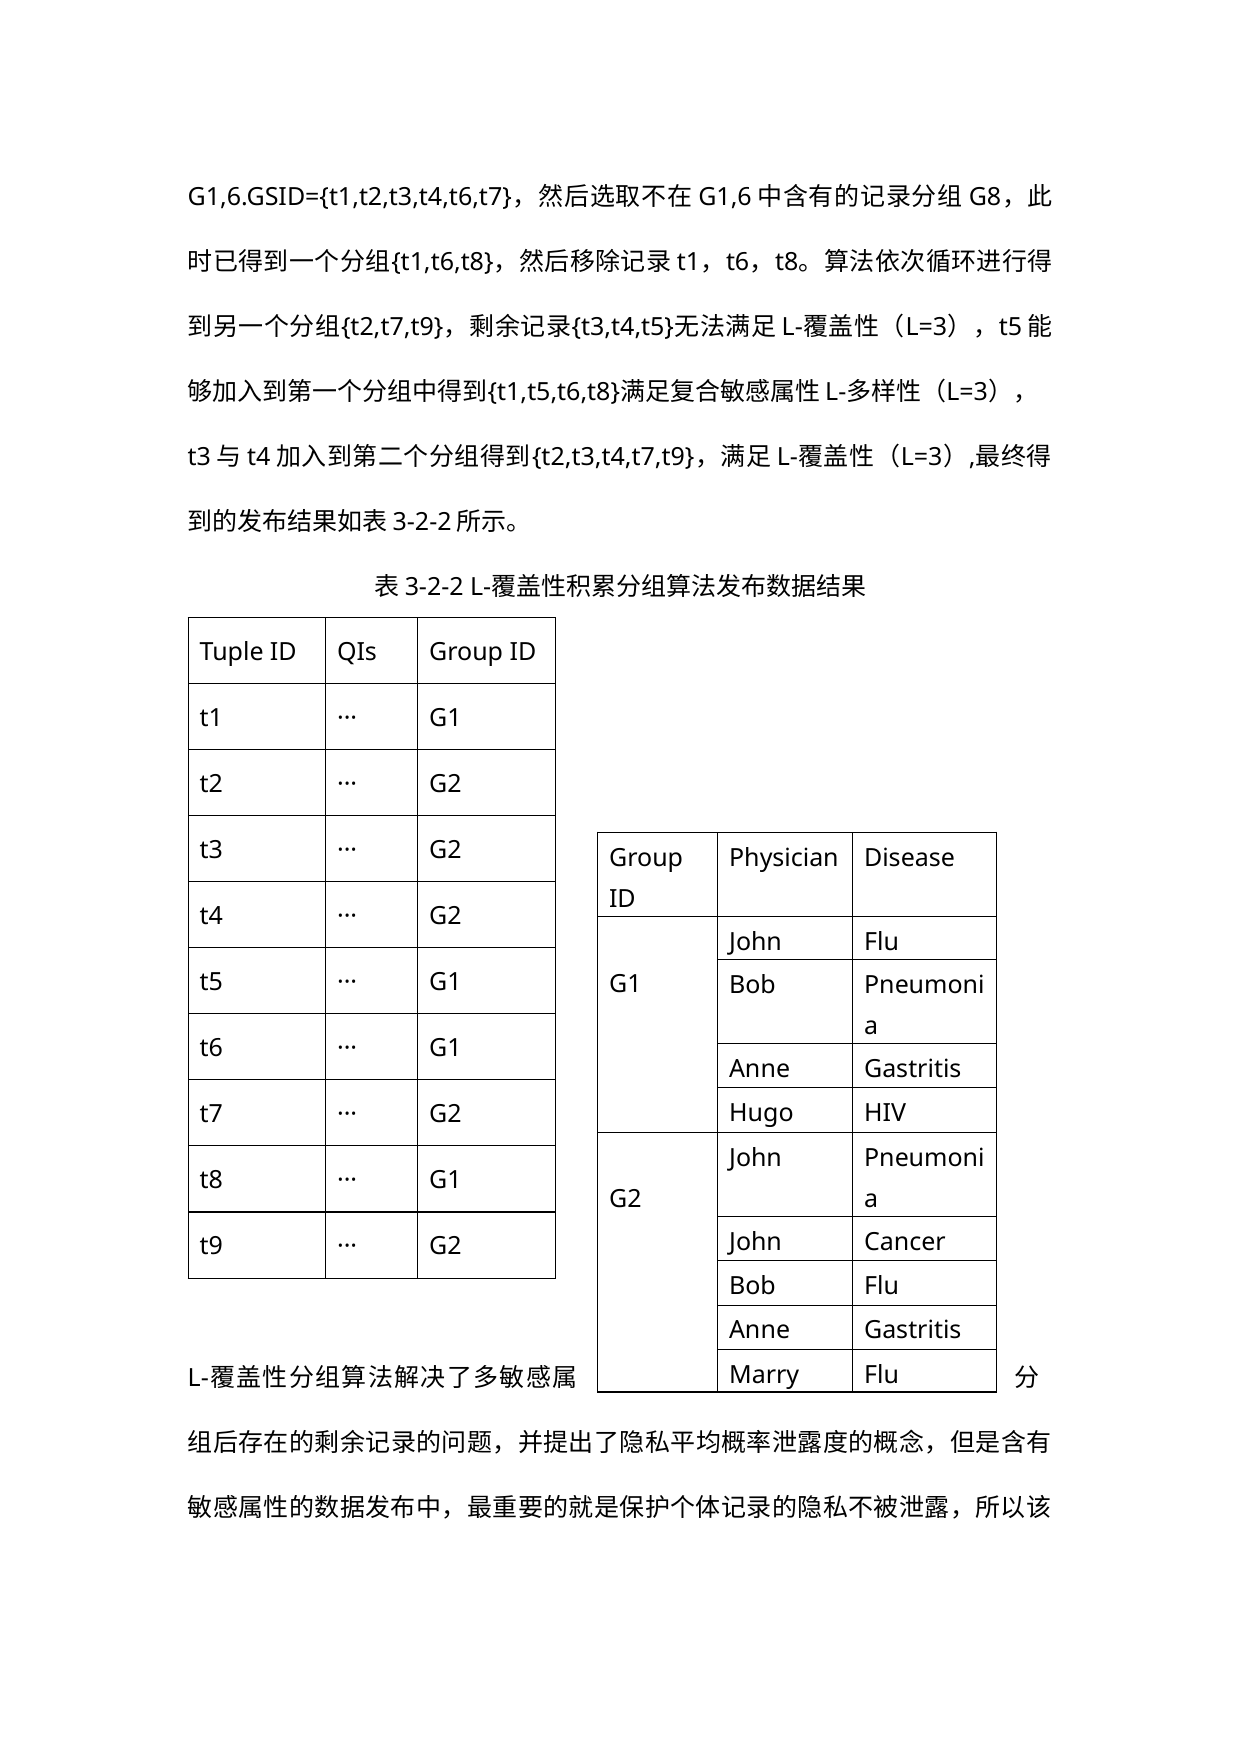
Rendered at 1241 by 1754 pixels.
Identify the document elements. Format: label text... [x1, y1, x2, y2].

table_cell G1 [418, 948, 555, 1013]
table_cell G2 [598, 1133, 717, 1391]
table_cell Flu [853, 1261, 996, 1304]
table_header Group ID [418, 618, 555, 683]
table_cell John [718, 917, 852, 959]
table_cell HIV [853, 1088, 996, 1132]
table_cell G2 [418, 816, 555, 881]
table_cell ··· [326, 948, 417, 1013]
table_cell G2 [418, 1080, 555, 1145]
table_cell Pneumonia [853, 1133, 996, 1216]
table_cell ··· [326, 882, 417, 947]
table_cell Bob [718, 1261, 852, 1304]
table_cell Gastritis [853, 1044, 996, 1087]
text L-覆盖性分组算法解决了多敏感属分组后存在的剩余记录的问题，并提出了隐私平均概率泄露度的概念，但是含有敏感属性的数据发布中，最重要的就是保护个体记录的隐私不被泄露，所以该算法的不足之处也显而易见： [187, 1343, 1053, 1538]
table_cell ··· [326, 684, 417, 749]
table_cell t7 [189, 1080, 325, 1145]
table_cell t4 [189, 882, 325, 947]
table_cell John [718, 1133, 852, 1216]
table_cell G1 [418, 1146, 555, 1211]
table_cell Flu [853, 1350, 996, 1391]
text t3与t4加入到第二个分组得到{t2,t3,t4,t7,t9}，满足L-覆盖性（L=3）,最终得到的发布结果如表3-2-2所示。 [187, 422, 1053, 552]
table_cell G2 [418, 882, 555, 947]
table_cell G2 [418, 750, 555, 815]
table_cell Hugo [718, 1088, 852, 1132]
table_cell G1 [598, 917, 717, 1132]
table_cell Cancer [853, 1217, 996, 1260]
table_cell Bob [718, 960, 852, 1043]
table_cell Marry [718, 1350, 852, 1391]
table_cell t3 [189, 816, 325, 881]
table_cell ··· [326, 750, 417, 815]
table_cell ··· [326, 1080, 417, 1145]
table_cell Flu [853, 917, 996, 959]
table_header Tuple ID [189, 618, 325, 683]
table_cell ··· [326, 1213, 417, 1277]
table_cell Gastritis [853, 1306, 996, 1349]
table_header QIs [326, 618, 417, 683]
table_cell Anne [718, 1044, 852, 1087]
table_cell t6 [189, 1014, 325, 1079]
table_cell G1 [418, 1014, 555, 1079]
table_cell ··· [326, 1146, 417, 1211]
table_cell John [718, 1217, 852, 1260]
table_cell t5 [189, 948, 325, 1013]
table_cell t8 [189, 1146, 325, 1211]
table_header Group ID [598, 833, 717, 916]
table_cell G2 [418, 1213, 555, 1277]
table_header Disease [853, 833, 996, 916]
table_cell Anne [718, 1306, 852, 1349]
table_cell ··· [326, 1014, 417, 1079]
table_cell t9 [189, 1213, 325, 1277]
text 表 3-2-2 L-覆盖性积累分组算法发布数据结果 [187, 552, 1053, 617]
table_cell ··· [326, 816, 417, 881]
table_cell t2 [189, 750, 325, 815]
table_header Physician [718, 833, 852, 916]
table_cell Pneumonia [853, 960, 996, 1043]
table_cell t1 [189, 684, 325, 749]
table_cell G1 [418, 684, 555, 749]
